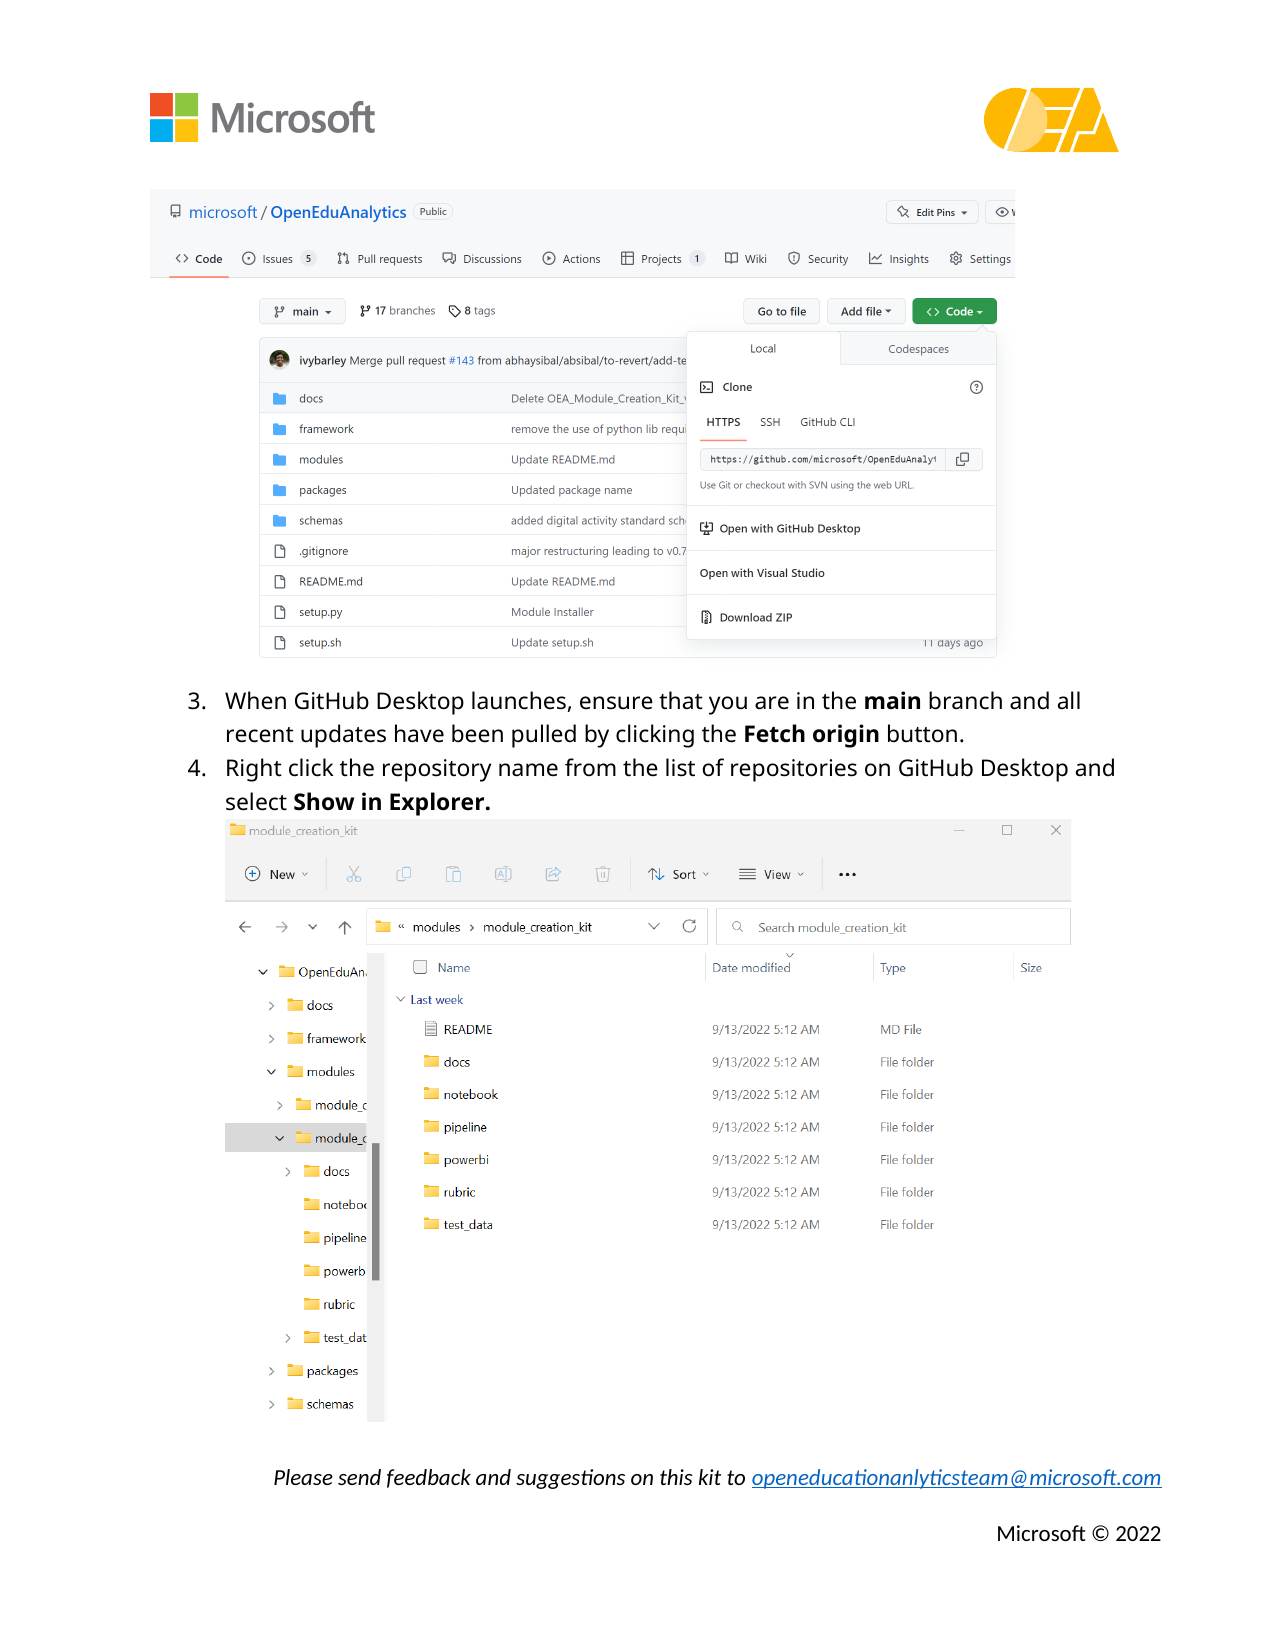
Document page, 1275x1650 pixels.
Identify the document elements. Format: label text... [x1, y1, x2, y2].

picture [150, 93, 375, 142]
picture [225, 819, 1072, 1422]
list Right click the repository name from the list of repositories on GitHub Desktop and select Show in Explorer. [187, 752, 1125, 817]
list When GitHub Desktop launches, ensure that you are in the main branch and all recent updates have been pulled by clicking the Fetch origin button. [187, 684, 1125, 749]
picture [976, 75, 1125, 162]
picture [150, 189, 1016, 666]
